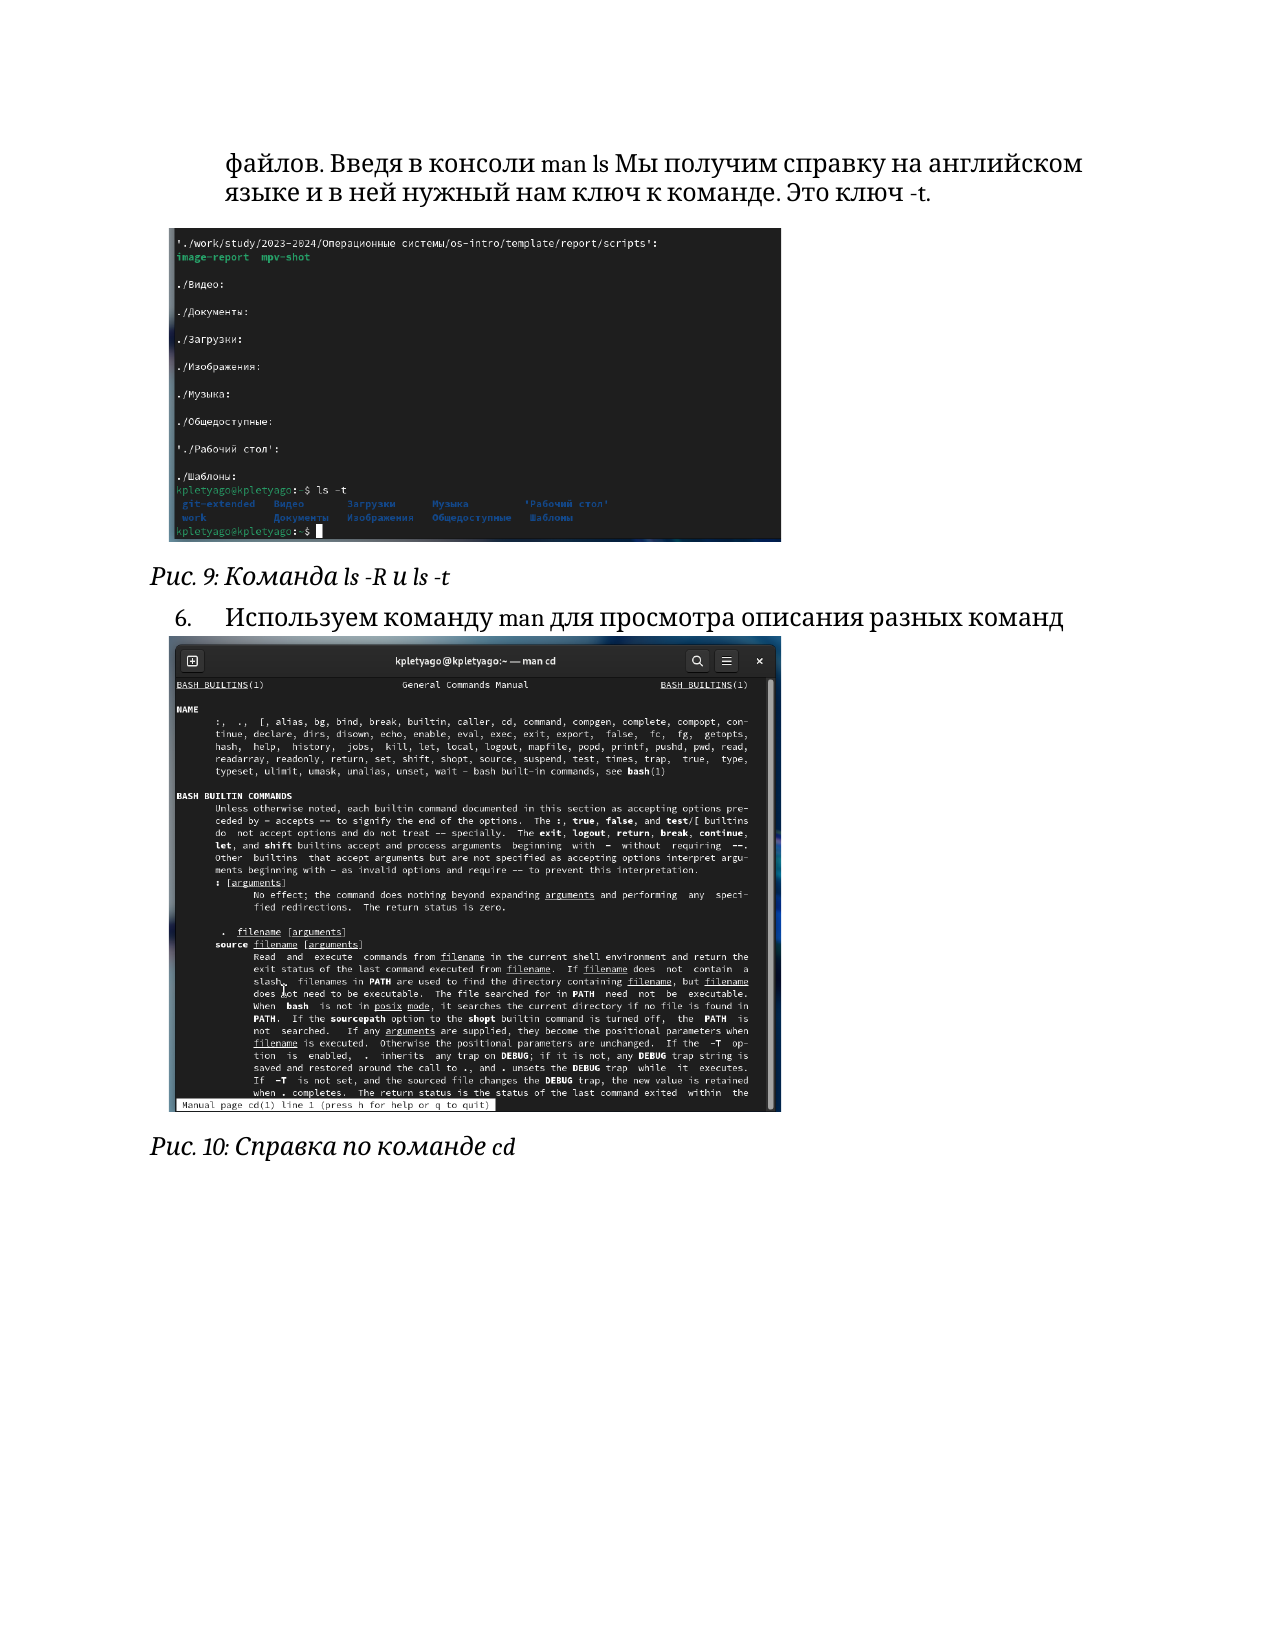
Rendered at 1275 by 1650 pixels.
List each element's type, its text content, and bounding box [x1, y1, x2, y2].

picture [168, 636, 782, 1112]
picture [168, 228, 782, 542]
list Используем команду man для просмотра описания разных команд [175, 604, 1125, 633]
text Рис. 9: Команда ls -R и ls -t [150, 563, 1125, 591]
text Рис. 10: Справка по команде cd [150, 1132, 1125, 1161]
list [175, 150, 1125, 207]
